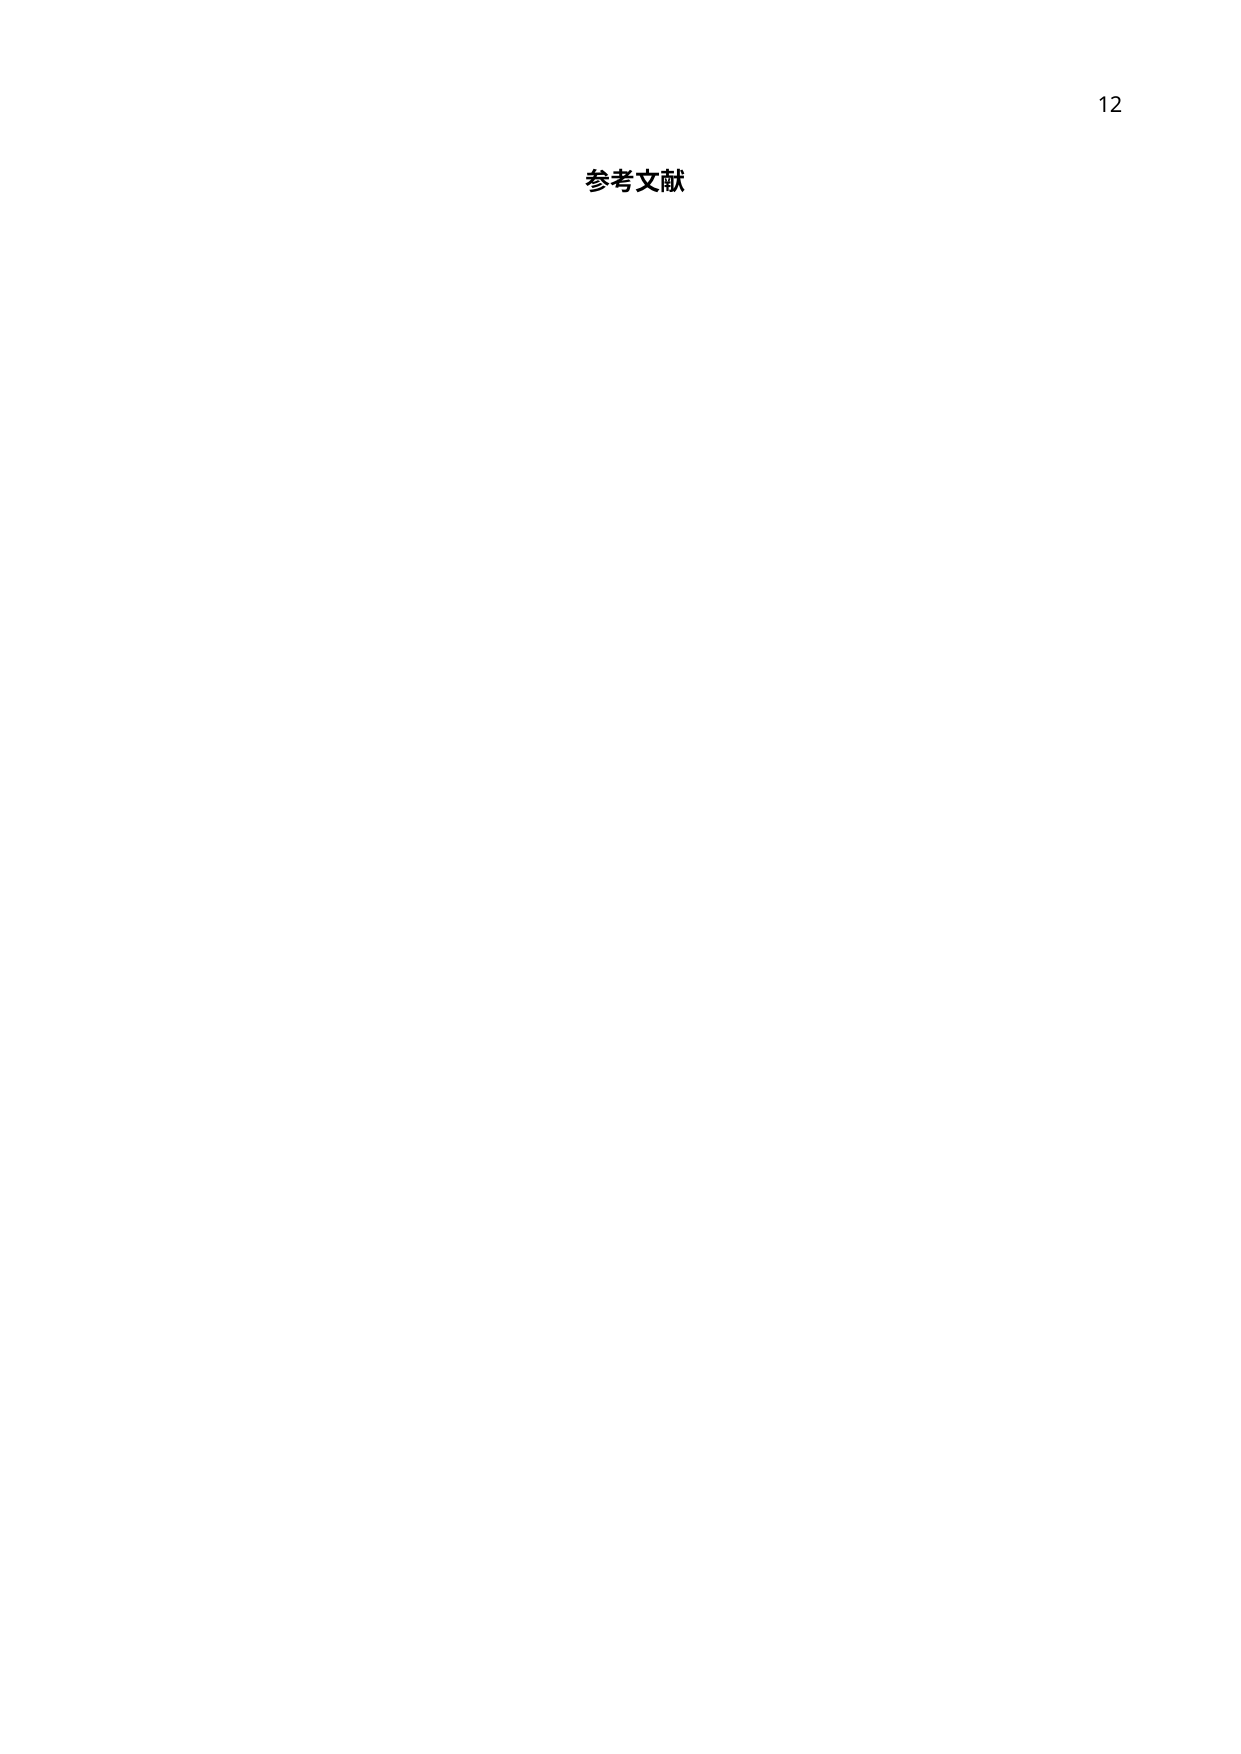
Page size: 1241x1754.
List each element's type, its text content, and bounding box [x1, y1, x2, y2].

subtitle 参考文献 [148, 161, 1122, 198]
